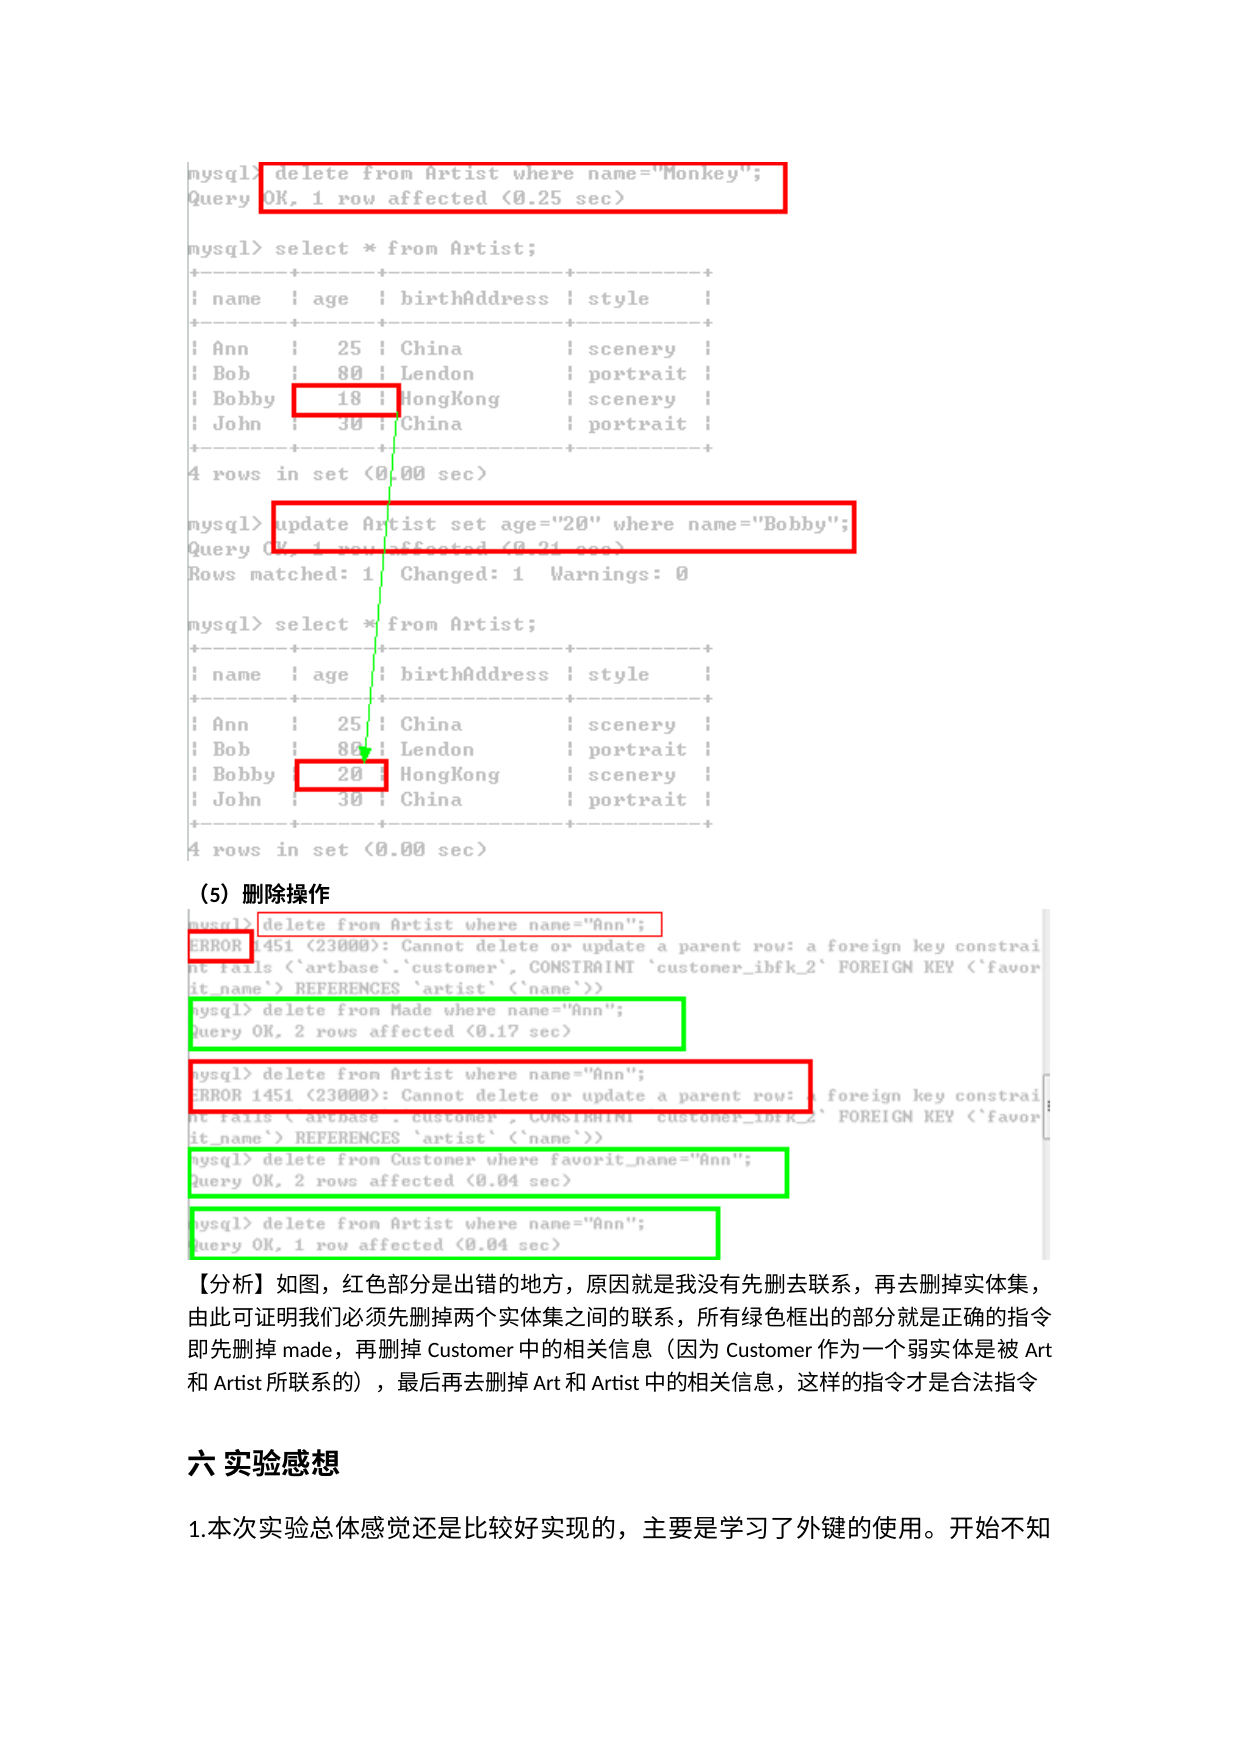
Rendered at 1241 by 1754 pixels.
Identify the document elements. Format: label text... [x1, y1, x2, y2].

text 【分析】如图，红色部分是出错的地方，原因就是我没有先删去联系，再去删掉实体集，由此可证明我们必须先删掉两个实体集之间的联系，所有绿色框出的部分就是正确的指令，即先删掉made，再删掉Customer中的相关信息（因为Customer作为一个弱实体是被Art和Artist所联系的），最后再去删掉Art和Artist中的相关信息，这样的指令才是合法指令 [187, 1267, 1053, 1397]
picture [187, 162, 885, 861]
picture [187, 909, 1050, 1260]
text 六 实验感想 [187, 1429, 1053, 1494]
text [187, 1494, 1053, 1559]
text （5）删除操作 [187, 877, 1053, 909]
